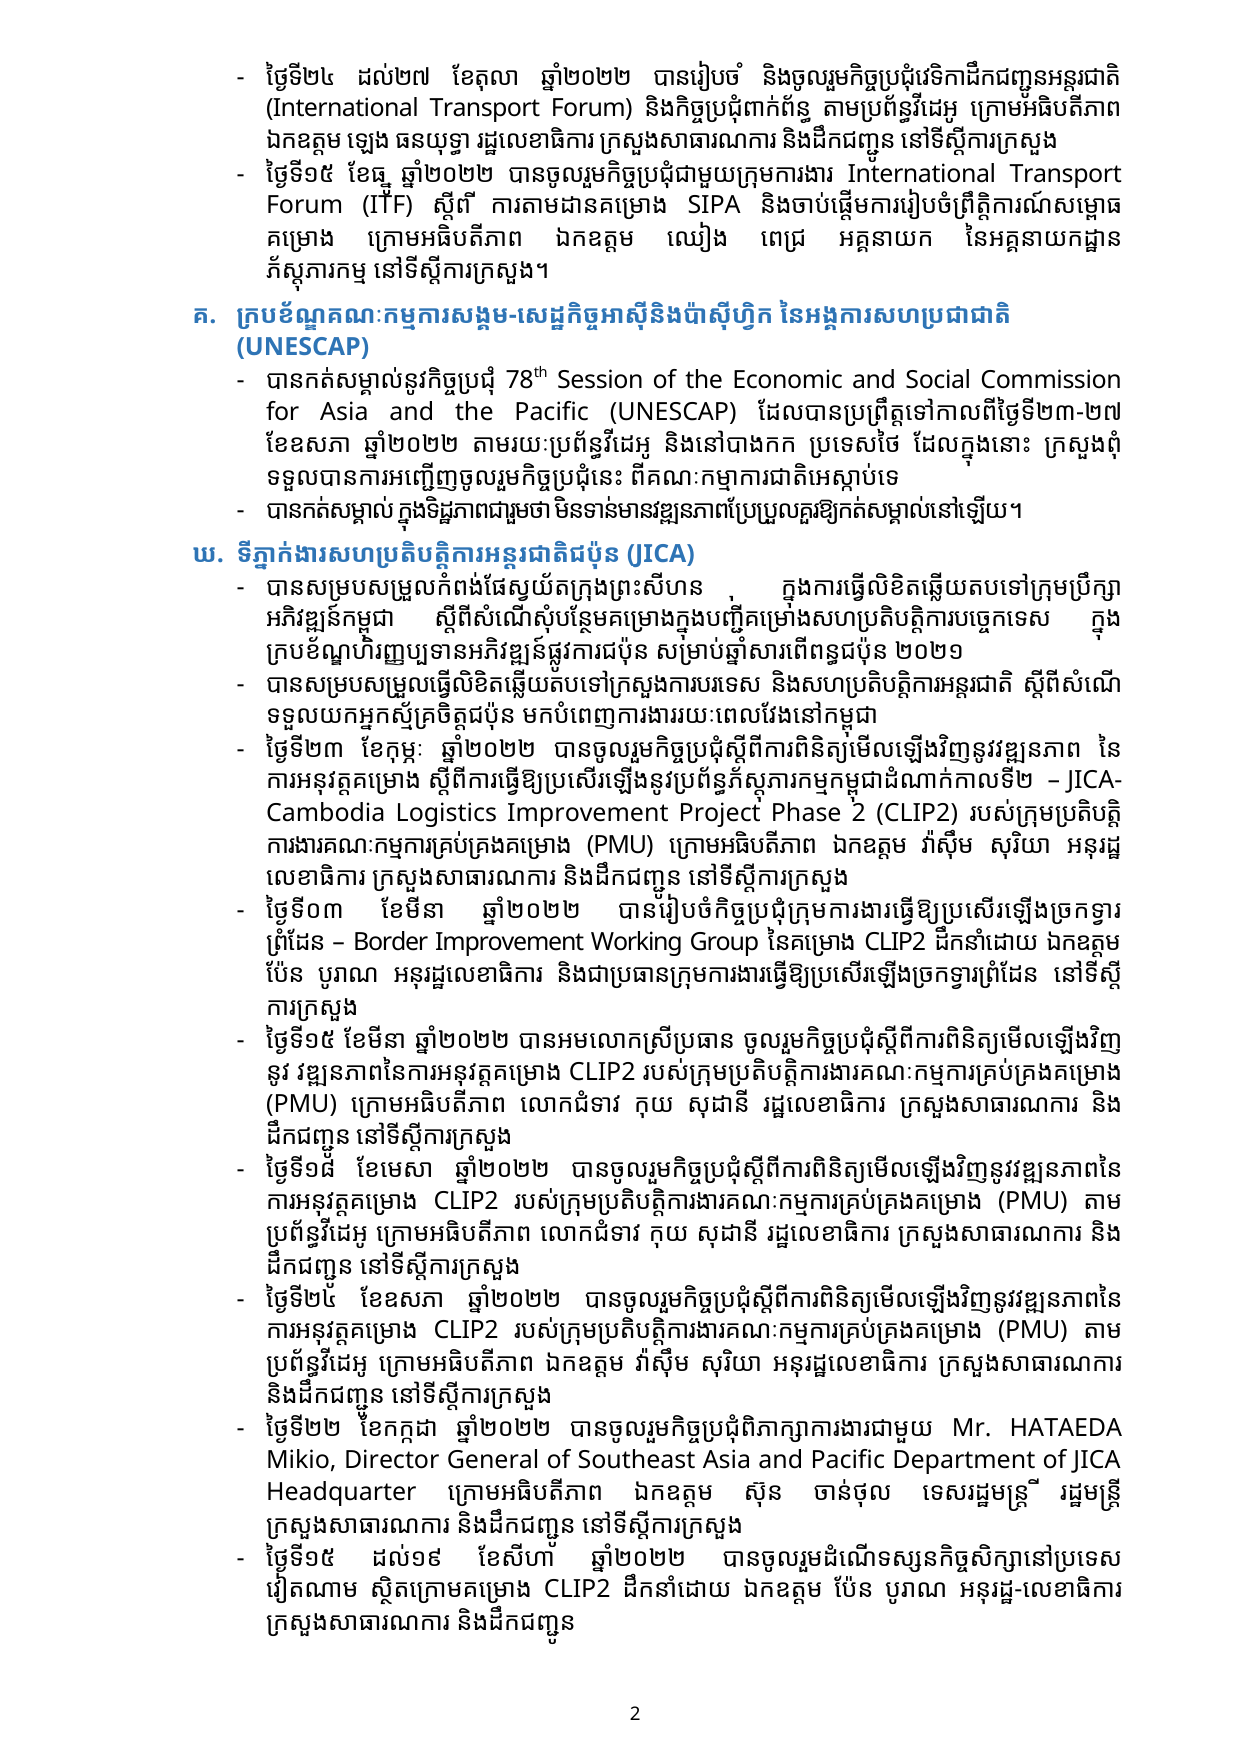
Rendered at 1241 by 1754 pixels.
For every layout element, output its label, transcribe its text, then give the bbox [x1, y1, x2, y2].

list បានកត់សម្គាល់ ក្នុងទិដ្ឋភាពជារួមថា មិនទាន់មានវឌ្ឍនភាពប្រែប្រួលគួរឱ្យកត់សម្គាល់នៅឡើយ។ [236, 492, 1122, 524]
list ថ្ងៃទី២២ ខែកក្កដា ឆ្នាំ២០២២ បានចូលរួមកិច្ចប្រជុំពិភាក្សាការងារជាមួយ Mr. HATAEDA Mikio, Director General of Southeast Asia and Pacific Department of JICA Headquarter ក្រោមអធិបតីភាព ឯកឧត្តម ស៊ុន ចាន់ថុល ទេសរដ្ឋមន្ត្រី រដ្ឋមន្ត្រីក្រសួងសាធារណការ និងដឹកជញ្ជូន នៅទីស្តីការក្រសួង [236, 1411, 1122, 1540]
list ថ្ងៃទី១៥ ខែមីនា ឆ្នាំ២០២២ បានអមលោកស្រីប្រធាន ចូលរួមកិច្ចប្រជុំស្ដីពីការពិនិត្យមើលឡើងវិញនូវ វឌ្ឍនភាពនៃការអនុវត្តគម្រោង CLIP2 របស់ក្រុមប្រតិបត្តិការងារគណៈកម្មការគ្រប់គ្រងគម្រោង (PMU) ក្រោមអធិបតីភាព លោកជំទាវ កុយ សុដានី រដ្ឋលេខាធិការ ក្រសួងសាធារណការ និងដឹកជញ្ជូន នៅទីស្តីការក្រសួង [236, 1022, 1122, 1152]
list ថ្ងៃទី១៥ ដល់១៩ ខែសីហា ឆ្នាំ២០២២ បានចូលរួមដំណើទស្សនកិច្ចសិក្សានៅប្រទេស វៀតណាម ស្ថិតក្រោមគម្រោង CLIP2 ដឹកនាំដោយ ឯកឧត្តម ប៉ែន បូរាណ អនុរដ្ឋ-លេខាធិការ ក្រសួងសាធារណការ និងដឹកជញ្ជូន [236, 1540, 1122, 1637]
list បានកត់សម្គាល់នូវកិច្ចប្រជុំ 78th Session of the Economic and Social Commission for Asia and the Pacific (UNESCAP) ដែលបានប្រព្រឹត្តទៅកាលពីថ្ងៃទី២៣-២៧ ខែឧសភា ឆ្នាំ២០២២ តាមរយៈប្រព័ន្ធវីដេអូ និងនៅបាងកក ប្រទេសថៃ ដែលក្នុងនោះ ក្រសួងពុំទទួលបានការអញ្ជើញចូលរួមកិច្ចប្រជុំនេះ ពីគណៈកម្មាការជាតិអេស្កាប់ទេ [236, 363, 1122, 492]
list ថ្ងៃទី២៤ ខែឧសភា ឆ្នាំ២០២២ បានចូលរួមកិច្ចប្រជុំស្តីពីការពិនិត្យមើលឡើងវិញនូវវឌ្ឍនភាពនៃការអនុវត្តគម្រោង CLIP2 របស់ក្រុមប្រតិបត្តិការងារគណៈកម្មការគ្រប់គ្រងគម្រោង (PMU) តាមប្រព័ន្ធវីដេអូ ក្រោមអធិបតីភាព ឯកឧត្តម វ៉ាស៊ឹម សុរិយា អនុរដ្ឋលេខាធិការ ក្រសួងសាធារណការ និងដឹកជញ្ជូន នៅទីស្តីការក្រសួង [236, 1281, 1122, 1411]
list បានសម្របសម្រួលធ្វើលិខិតឆ្លើយតបទៅក្រសួងការបរទេស និងសហប្រតិបត្តិការអន្តរជាតិ ស្តីពីសំណើទទួលយកអ្នកស្ម័គ្រចិត្តជប៉ុន មកបំពេញការងាររយៈពេលវែងនៅកម្ពុជា [236, 666, 1122, 731]
list ថ្ងៃទី២៤ ដល់២៧ ខែតុលា ឆ្នាំ២០២២ បានរៀបចំ និងចូលរួមកិច្ចប្រជុំវេទិកាដឹកជញ្ជូនអន្តរជាតិ (International Transport Forum) និងកិច្ចប្រជុំពាក់ព័ន្ធ តាមប្រព័ន្ធវីដេអូ ក្រោមអធិបតីភាព ឯកឧត្តម ឡេង ធនយុទ្ធា រដ្ឋលេខាធិការ ក្រសួងសាធារណការ និងដឹកជញ្ជូន នៅទីស្តីការក្រសួង [236, 59, 1122, 156]
list ថ្ងៃទី១៨ ខែមេសា ឆ្នាំ២០២២ បានចូលរួមកិច្ចប្រជុំស្តីពីការពិនិត្យមើលឡើងវិញនូវវឌ្ឍនភាពនៃការអនុវត្តគម្រោង CLIP2 របស់ក្រុមប្រតិបត្តិការងារគណៈកម្មការគ្រប់គ្រងគម្រោង (PMU) តាមប្រព័ន្ធវីដេអូ ក្រោមអធិបតីភាព លោកជំទាវ កុយ សុដានី រដ្ឋលេខាធិការ ក្រសួងសាធារណការ និងដឹកជញ្ជូន នៅទីស្តីការក្រសួង [236, 1152, 1122, 1281]
subtitle ឃ. ទីភ្នាក់ងារសហប្រតិបត្តិការអន្ដរជាតិជប៉ុន (JICA) [192, 537, 1122, 569]
list បានសម្របសម្រួលកំពង់ផែស្វយ័តក្រុងព្រះសីហនុ ក្នុងការធ្វើលិខិតឆ្លើយតបទៅក្រុមប្រឹក្សាអភិវឌ្ឍន៍កម្ពុជា ស្តីពីសំណើសុំបន្ថែមគម្រោងក្នុងបញ្ជីគម្រោងសហប្រតិបត្តិការបច្ចេកទេស ក្នុងក្របខ័ណ្ឌហិរញ្ញប្បទានអភិវឌ្ឍន៍ផ្លូវការជប៉ុន សម្រាប់ឆ្នាំសារពើពន្ធជប៉ុន ២០២១ [236, 569, 1122, 666]
subtitle គ. ក្របខ័ណ្ឌគណៈកម្មការសង្គម-សេដ្ឋកិច្ចអាស៊ីនិងប៉ាស៊ីហ្វិក នៃអង្គការសហប្រជាជាតិ (UNESCAP) [192, 298, 1122, 363]
list ថ្ងៃទី២៣ ខែកុម្ភៈ ឆ្នាំ២០២២ បានចូលរួមកិច្ចប្រជុំស្តីពីការពិនិត្យមើលឡើងវិញនូវវឌ្ឍនភាព នៃការអនុវត្តគម្រោង ស្តីពីការធ្វើឱ្យប្រសើរឡើងនូវប្រព័ន្ធភ័ស្តុភារកម្មកម្ពុជាដំណាក់កាលទី២ – JICA-Cambodia Logistics Improvement Project Phase 2 (CLIP2) របស់ក្រុមប្រតិបត្តិការងារគណៈកម្មការគ្រប់គ្រងគម្រោង (PMU) ក្រោមអធិបតីភាព ឯកឧត្តម វ៉ាស៊ឹម សុរិយា អនុរដ្ឋលេខាធិការ ក្រសួងសាធារណការ និងដឹកជញ្ជូន នៅទីស្តីការក្រសួង [236, 731, 1122, 893]
list ថ្ងៃទី១៥ ខែធ្នូ ឆ្នាំ២០២២ បានចូលរួមកិច្ចប្រជុំជាមួយក្រុមការងារ International Transport Forum (ITF) ស្តីពី ការតាមដានគម្រោង SIPA និងចាប់ផ្តើមការរៀបចំព្រឹត្តិការណ៍សម្ពោធគម្រោង ក្រោមអធិបតីភាព ឯកឧត្តម ឈៀង ពេជ្រ អគ្គនាយក នៃអគ្គនាយកដ្ឋាន ភ័ស្តុភារកម្ម នៅទីស្តីការក្រសួង។ [236, 156, 1122, 286]
list ថ្ងៃទី០៣ ខែមីនា ឆ្នាំ២០២២ បានរៀបចំកិច្ចប្រជុំក្រុមការងារធ្វើឱ្យប្រសើរឡើងច្រកទ្វារ ព្រំដែន – Border Improvement Working Group នៃគម្រោង CLIP2 ដឹកនាំដោយ ឯកឧត្តម ប៉ែន បូរាណ អនុរដ្ឋលេខាធិការ និងជាប្រធានក្រុមការងារធ្វើឱ្យប្រសើរឡើងច្រកទ្វារព្រំដែន នៅទីស្តីការក្រសួង [236, 893, 1122, 1022]
